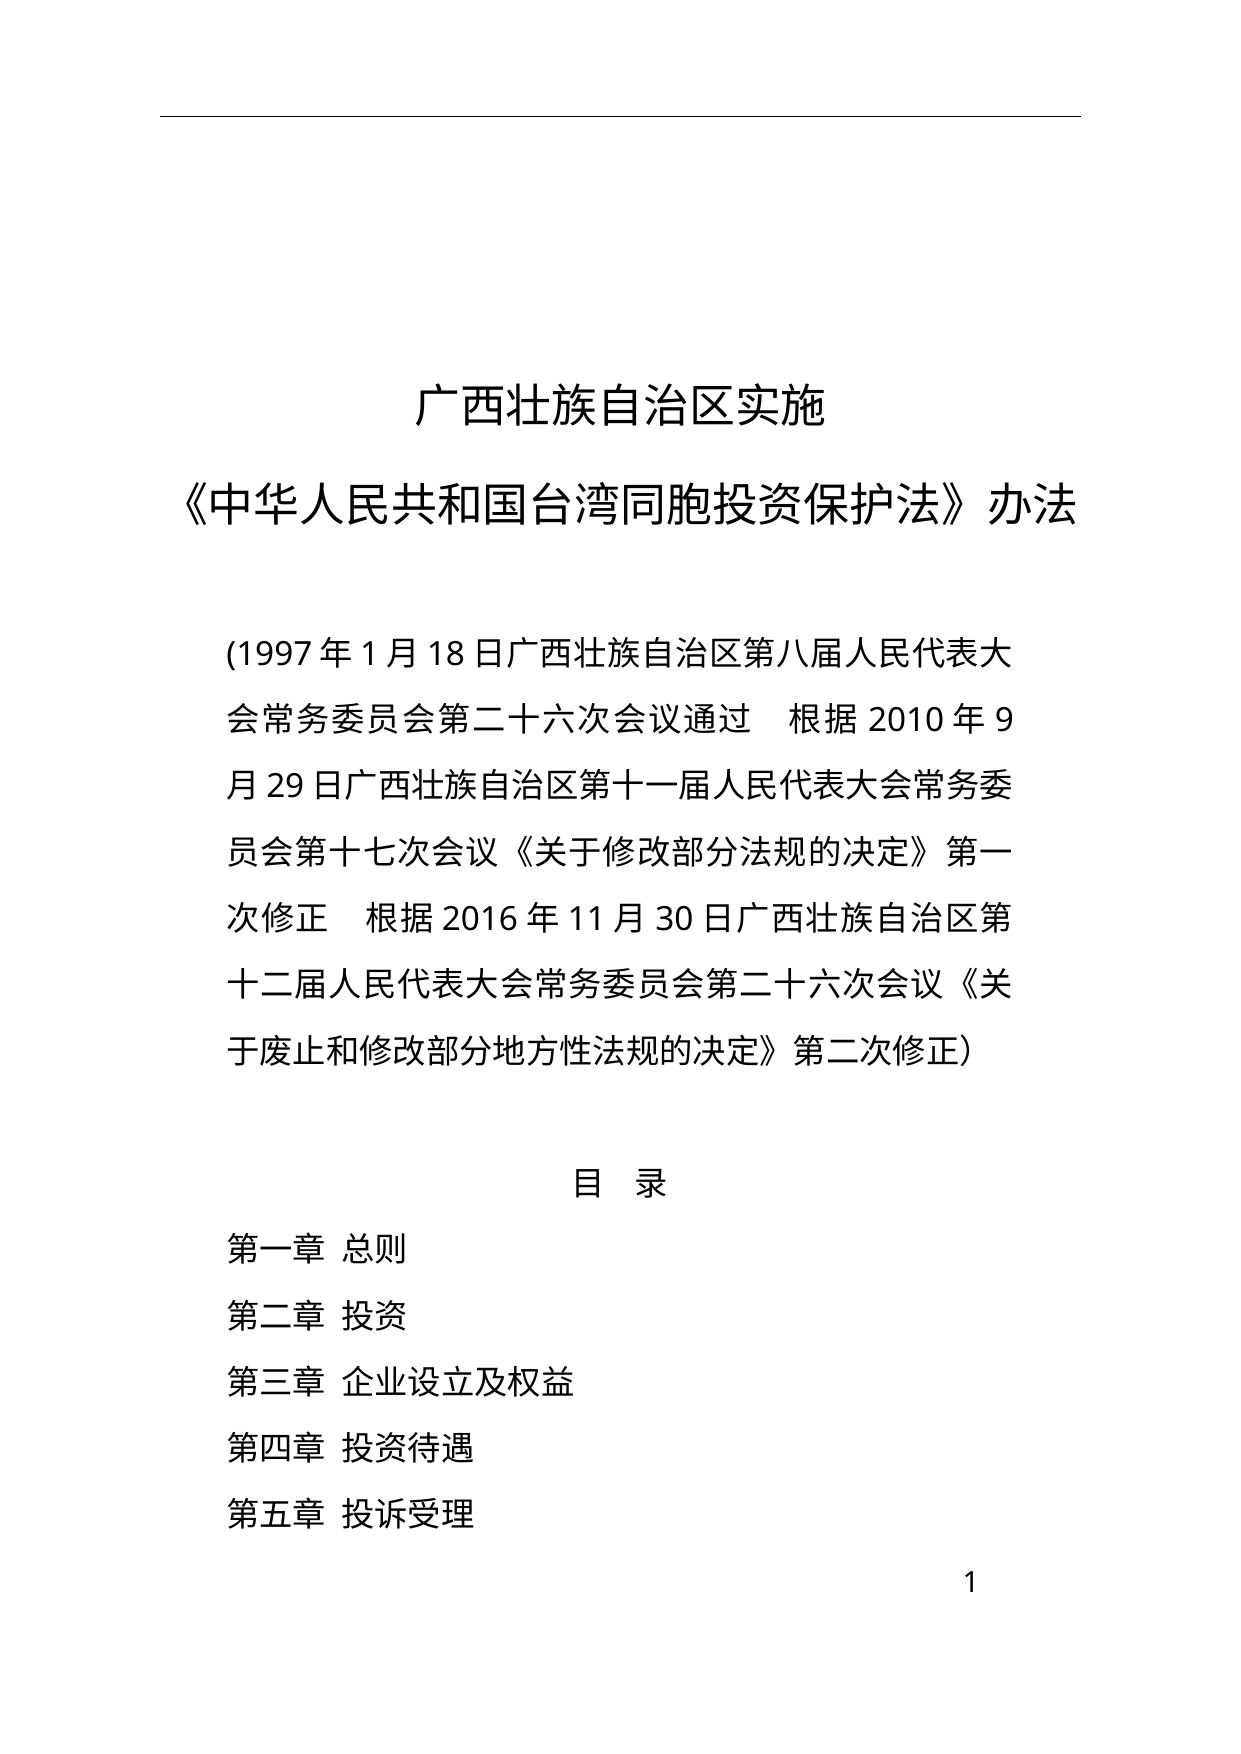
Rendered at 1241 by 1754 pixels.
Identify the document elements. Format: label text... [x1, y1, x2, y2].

text 《中华人民共和国台湾同胞投资保护法》办法 [159, 452, 1081, 552]
text 第二章 投资 [226, 1280, 1014, 1347]
text 目 录 [226, 1148, 1014, 1214]
text 第三章 企业设立及权益 [226, 1347, 1014, 1413]
text 广西壮族自治区实施 [159, 353, 1081, 452]
text 第一章 总则 [226, 1214, 1014, 1280]
text 第五章 投诉受理 [226, 1479, 1014, 1545]
text 第四章 投资待遇 [226, 1413, 1014, 1479]
text (1997年1月18日广西壮族自治区第八届人民代表大会常务委员会第二十六次会议通过 根据2010年9月29日广西壮族自治区第十一届人民代表大会常务委员会第十七次会议《关于修改部分法规的决定》第一次修正 根据2016年11月30日广西壮族自治区第十二届人民代表大会常务委员会第二十六次会议《关于废止和修改部分地方性法规的决定》第二次修正） [226, 618, 1014, 1082]
